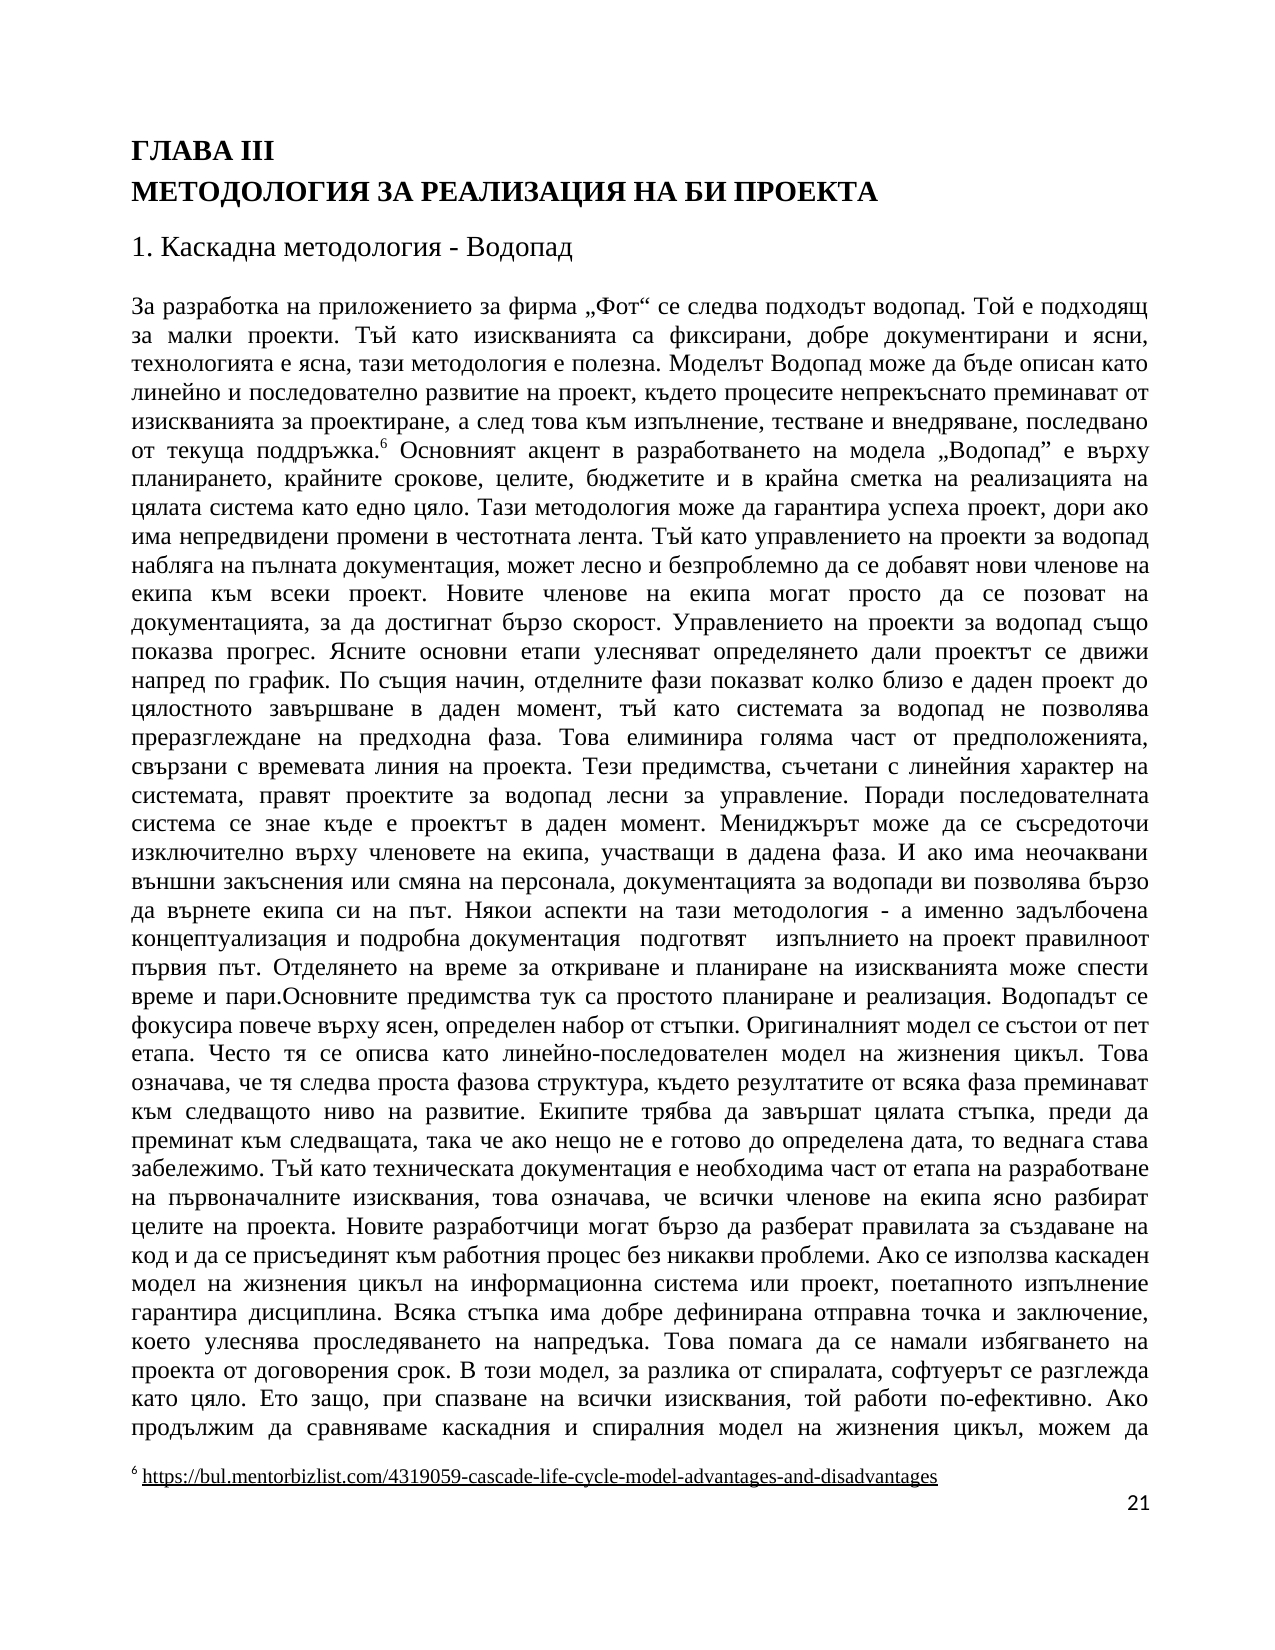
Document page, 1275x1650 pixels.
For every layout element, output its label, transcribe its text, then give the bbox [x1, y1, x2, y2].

subtitle 1. Каскадна методология - Водопад [131, 229, 1150, 262]
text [131, 262, 1150, 1441]
text МЕТОДОЛОГИЯ ЗА РЕАЛИЗАЦИЯ НА БИ ПРОЕКТА [131, 174, 1150, 207]
text ГЛАВА III [131, 133, 1150, 166]
